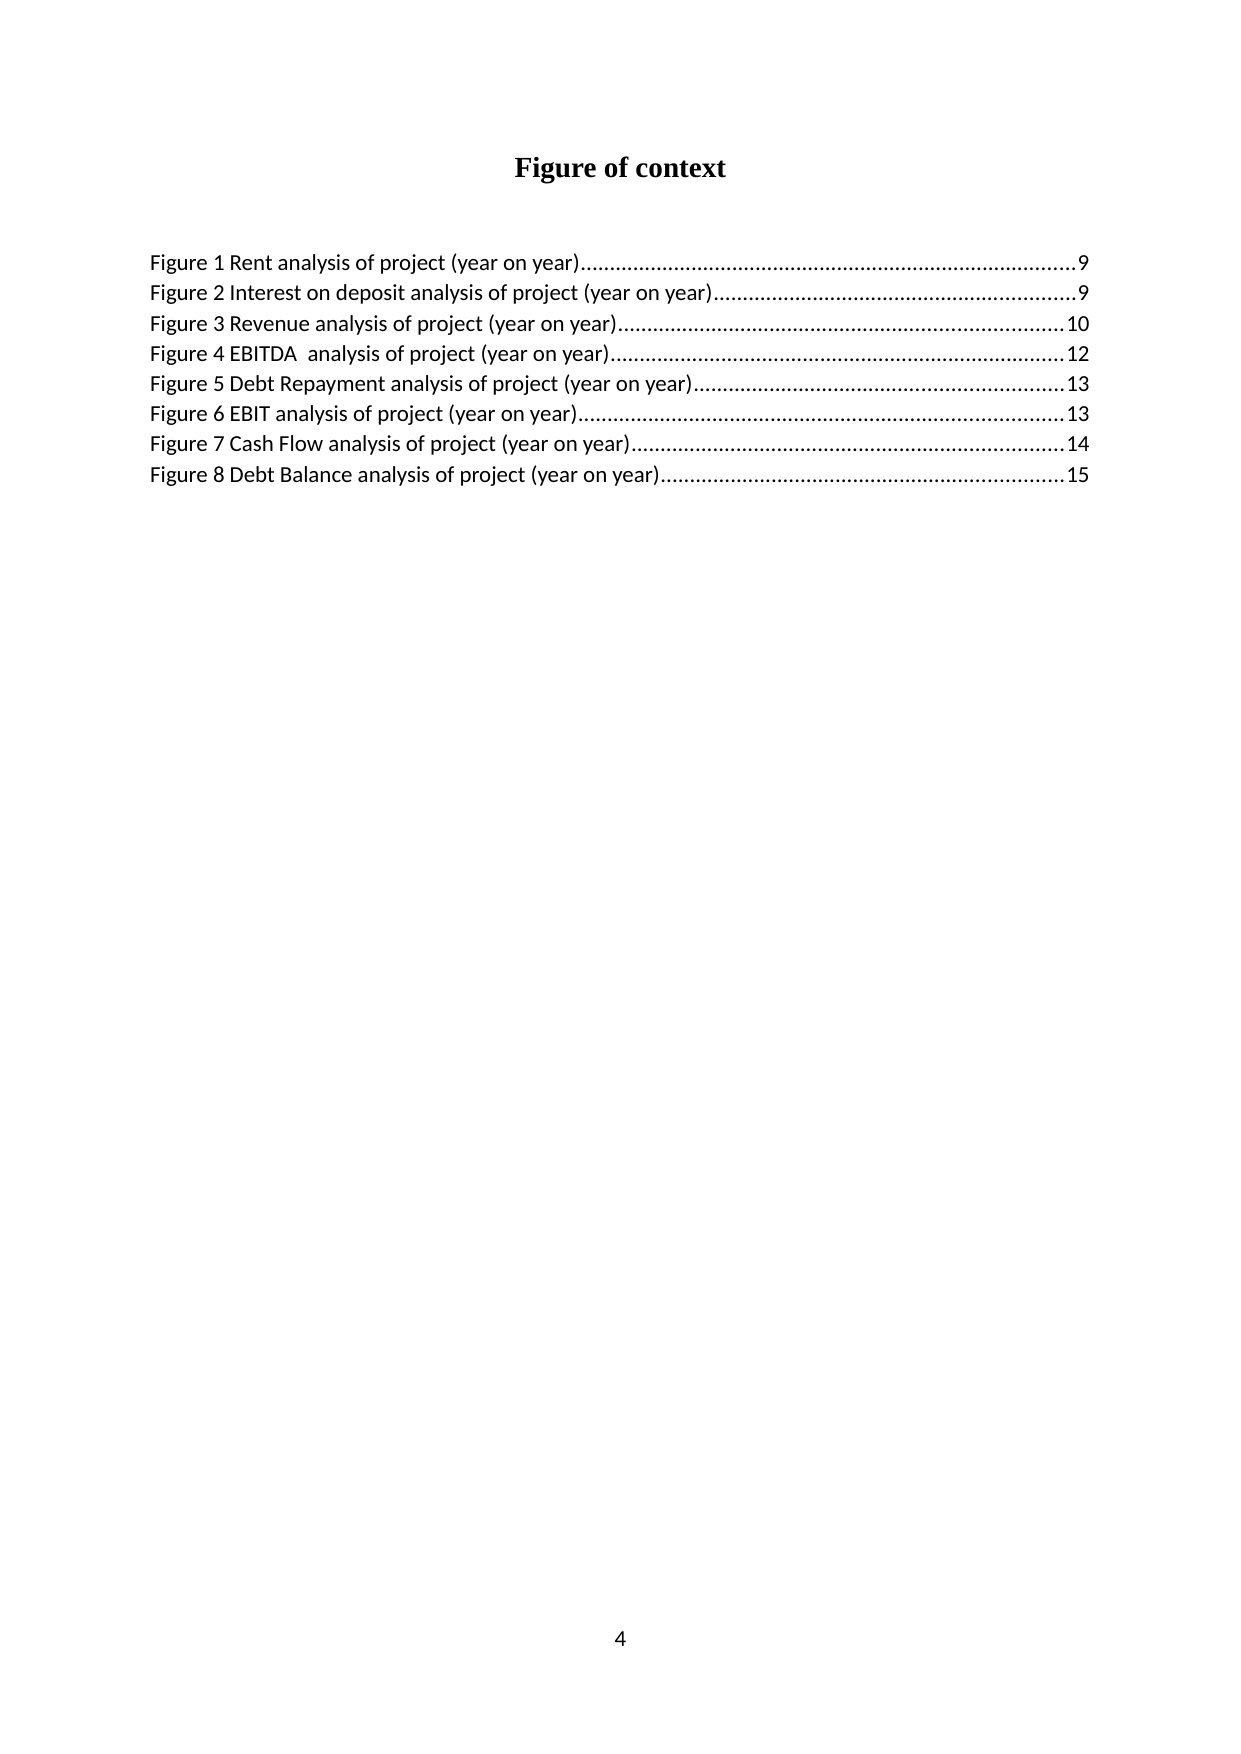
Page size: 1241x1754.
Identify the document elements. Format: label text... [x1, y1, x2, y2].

text Figure 1 Rent analysis of project (year on year) 9 [150, 248, 1090, 276]
text Figure 7 Cash Flow analysis of project (year on year) 14 [150, 429, 1090, 457]
text Figure of context [150, 150, 1090, 183]
text Figure 2 Interest on deposit analysis of project (year on year) 9 [150, 278, 1090, 306]
text Figure 4 EBITDA analysis of project (year on year) 12 [150, 339, 1090, 367]
text Figure 8 Debt Balance analysis of project (year on year) 15 [150, 460, 1090, 488]
text Figure 3 Revenue analysis of project (year on year) 10 [150, 309, 1090, 337]
text Figure 6 EBIT analysis of project (year on year) 13 [150, 399, 1090, 427]
text Figure 5 Debt Repayment analysis of project (year on year) 13 [150, 369, 1090, 397]
